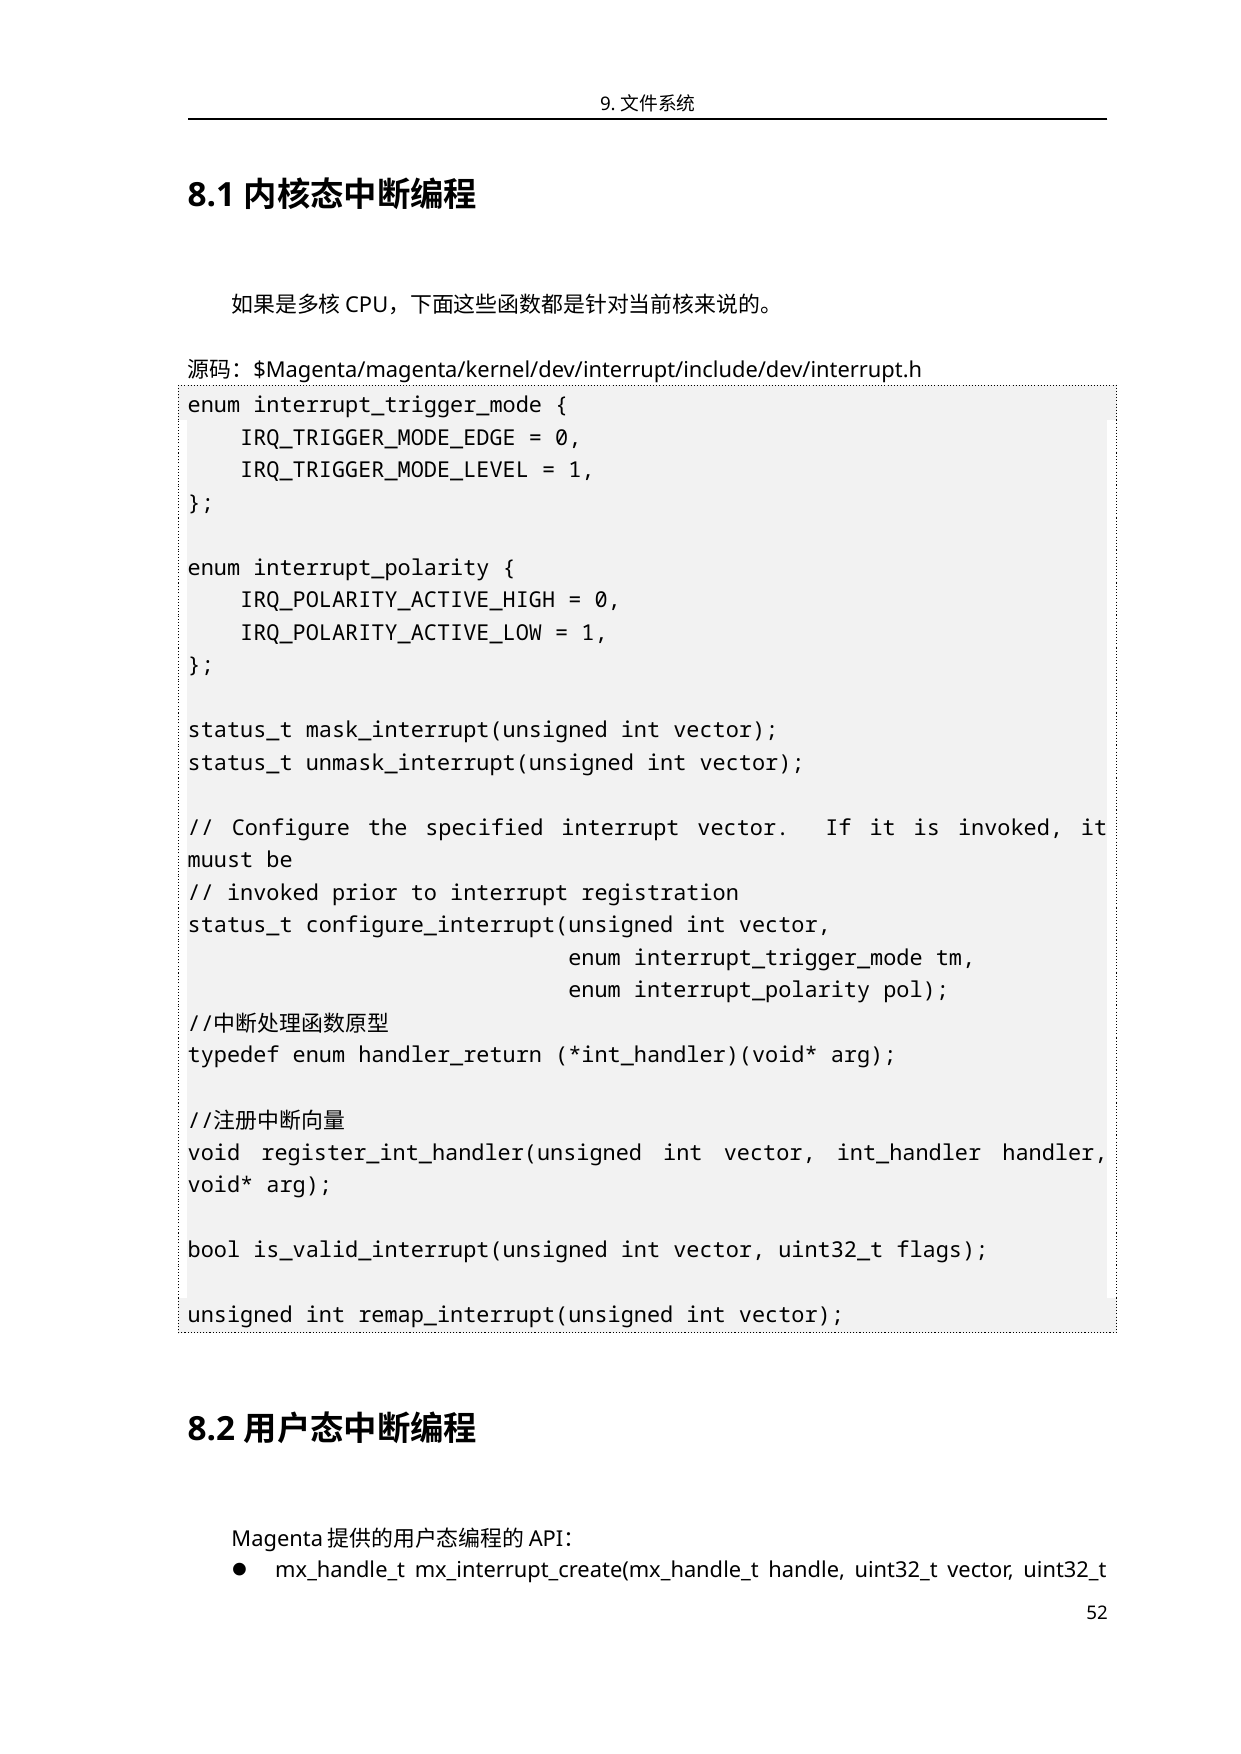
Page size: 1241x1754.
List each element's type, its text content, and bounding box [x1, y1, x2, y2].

text status_t configure_interrupt(unsigned int vector, [187, 908, 1107, 940]
text IRQ_POLARITY_ACTIVE_LOW = 1, [187, 615, 1107, 648]
text // Configure the specified interrupt vector. If it is invoked, it muust be [187, 810, 1107, 875]
text }; [187, 485, 1107, 518]
text typedef enum handler_return (*int_handler)(void* arg); [187, 1038, 1107, 1070]
text enum interrupt_polarity { [187, 550, 1107, 583]
text //中断处理函数原型 [187, 1005, 1107, 1038]
text Magenta提供的用户态编程的API： [187, 1520, 1107, 1553]
text void register_int_handler(unsigned int vector, int_handler handler, void* arg); [187, 1135, 1107, 1200]
text enum interrupt_trigger_mode { [178, 385, 1117, 420]
text IRQ_POLARITY_ACTIVE_HIGH = 0, [187, 583, 1107, 615]
text enum interrupt_polarity pol); [187, 973, 1107, 1005]
text IRQ_TRIGGER_MODE_LEVEL = 1, [187, 453, 1107, 485]
text status_t mask_interrupt(unsigned int vector); [187, 713, 1107, 745]
subtitle 内核态中断编程 [187, 160, 1107, 225]
text // invoked prior to interrupt registration [187, 875, 1107, 908]
text IRQ_TRIGGER_MODE_EDGE = 0, [187, 420, 1107, 453]
text }; [187, 648, 1107, 680]
subtitle 用户态中断编程 [187, 1393, 1107, 1458]
text 源码：$Magenta/magenta/kernel/dev/interrupt/include/dev/interrupt.h [187, 352, 1107, 385]
text enum interrupt_trigger_mode tm, [187, 940, 1107, 973]
text unsigned int remap_interrupt(unsigned int vector); [178, 1295, 1117, 1333]
text status_t unmask_interrupt(unsigned int vector); [187, 745, 1107, 778]
text 如果是多核CPU，下面这些函数都是针对当前核来说的。 [187, 287, 1107, 320]
list mx_handle_t mx_interrupt_create(mx_handle_t handle, uint32_t vector, uint32_t flags) [231, 1553, 1107, 1585]
text bool is_valid_interrupt(unsigned int vector, uint32_t flags); [187, 1233, 1107, 1265]
text //注册中断向量 [187, 1103, 1107, 1135]
